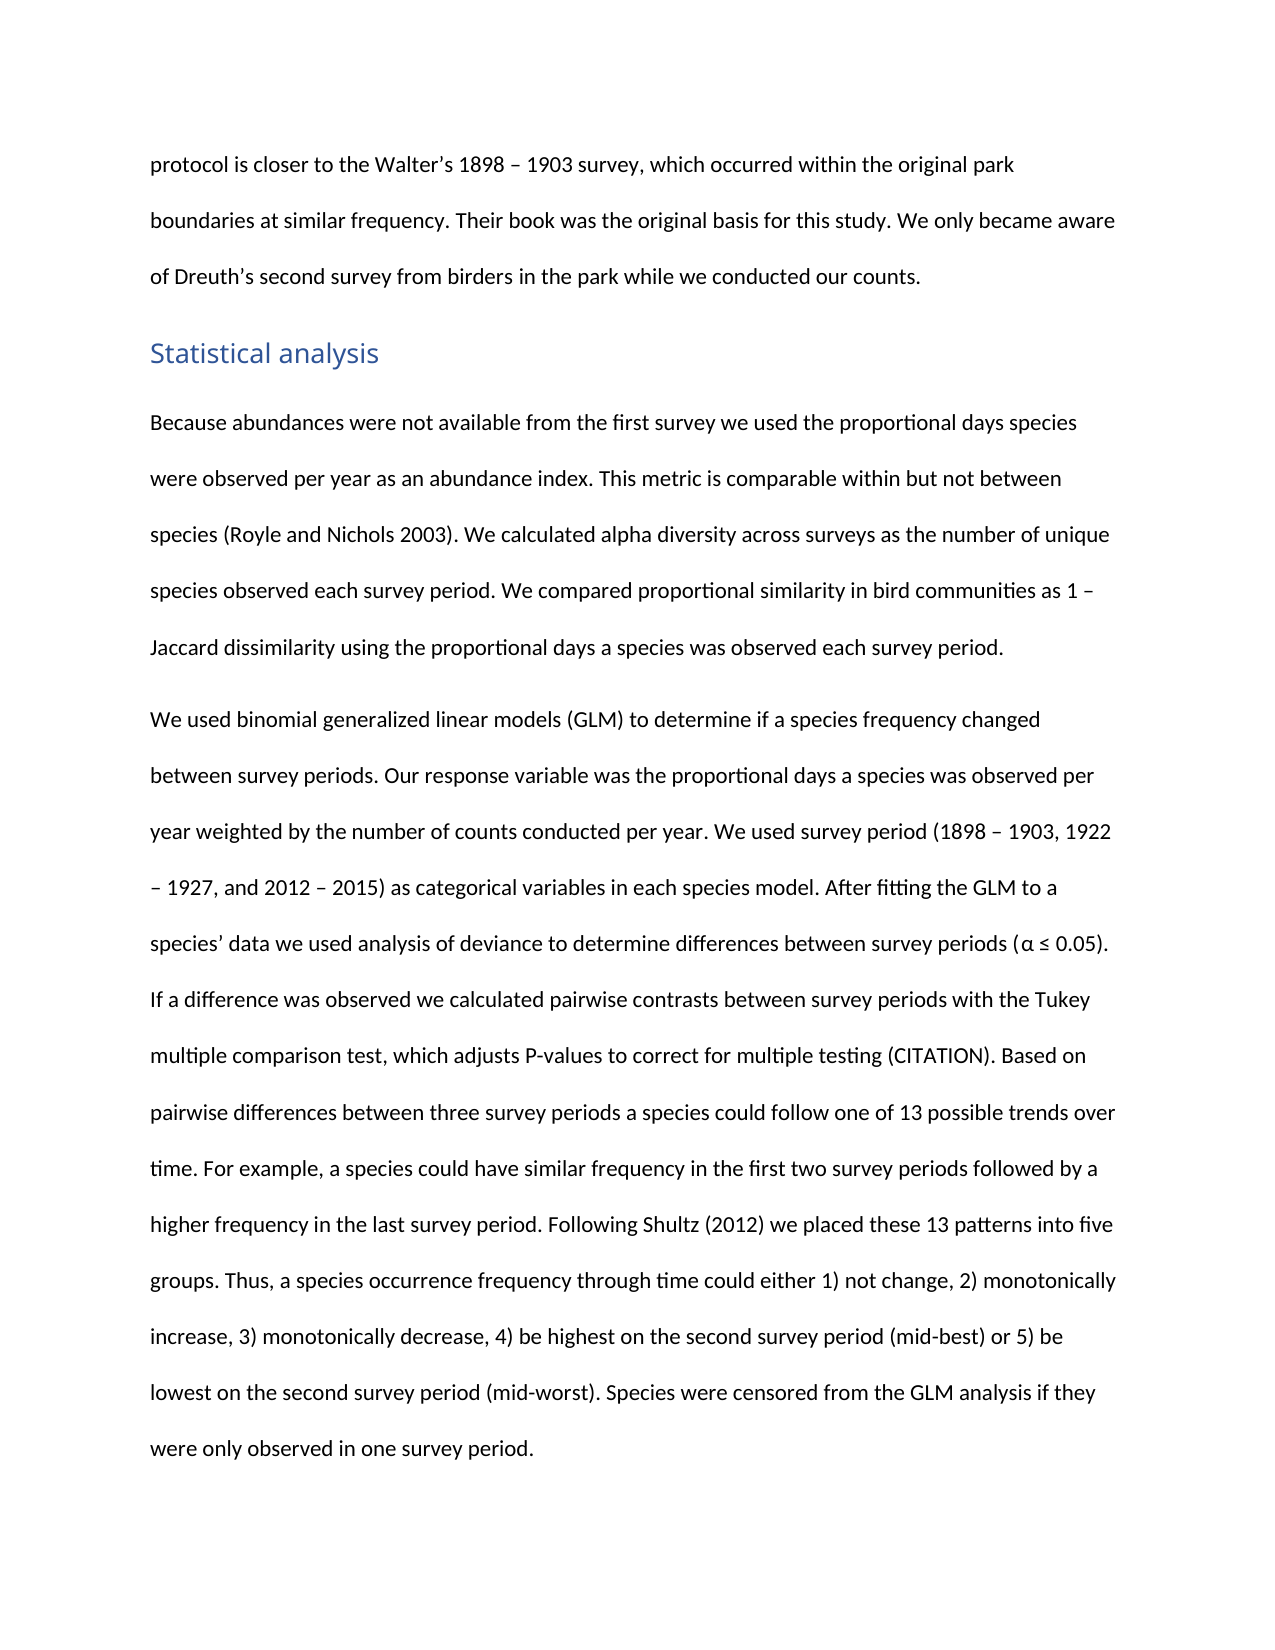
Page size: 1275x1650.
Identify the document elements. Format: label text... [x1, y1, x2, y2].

subtitle Statistical analysis [150, 335, 1125, 372]
text We used binomial generalized linear models (GLM) to determine if a species frequency changed between survey periods. Our response variable was the proportional days a species was observed per year weighted by the number of counts conducted per year. We used survey period (1898 – 1903, 1922 – 1927, and 2012 – 2015) as categorical variables in each species model. After fitting the GLM to a species’ data we used analysis of deviance to determine differences between survey periods (α ≤ 0.05). If a difference was observed we calculated pairwise contrasts between survey periods with the Tukey multiple comparison test, which adjusts P-values to correct for multiple testing (CITATION). Based on pairwise differences between three survey periods a species could follow one of 13 possible trends over time. For example, a species could have similar frequency in the first two survey periods followed by a higher frequency in the last survey period. Following Shultz (2012) we placed these 13 patterns into five groups. Thus, a species occurrence frequency through time could either 1) not change, 2) monotonically increase, 3) monotonically decrease, 4) be highest on the second survey period (mid-best) or 5) be lowest on the second survey period (mid-worst). Species were censored from the GLM analysis if they were only observed in one survey period. [150, 705, 1125, 1462]
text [150, 150, 1125, 290]
text Because abundances were not available from the first survey we used the proportional days species were observed per year as an abundance index. This metric is comparable within but not between species (Royle and Nichols 2003). We calculated alpha diversity across surveys as the number of unique species observed each survey period. We compared proportional similarity in bird communities as 1 – Jaccard dissimilarity using the proportional days a species was observed each survey period. [150, 408, 1125, 661]
